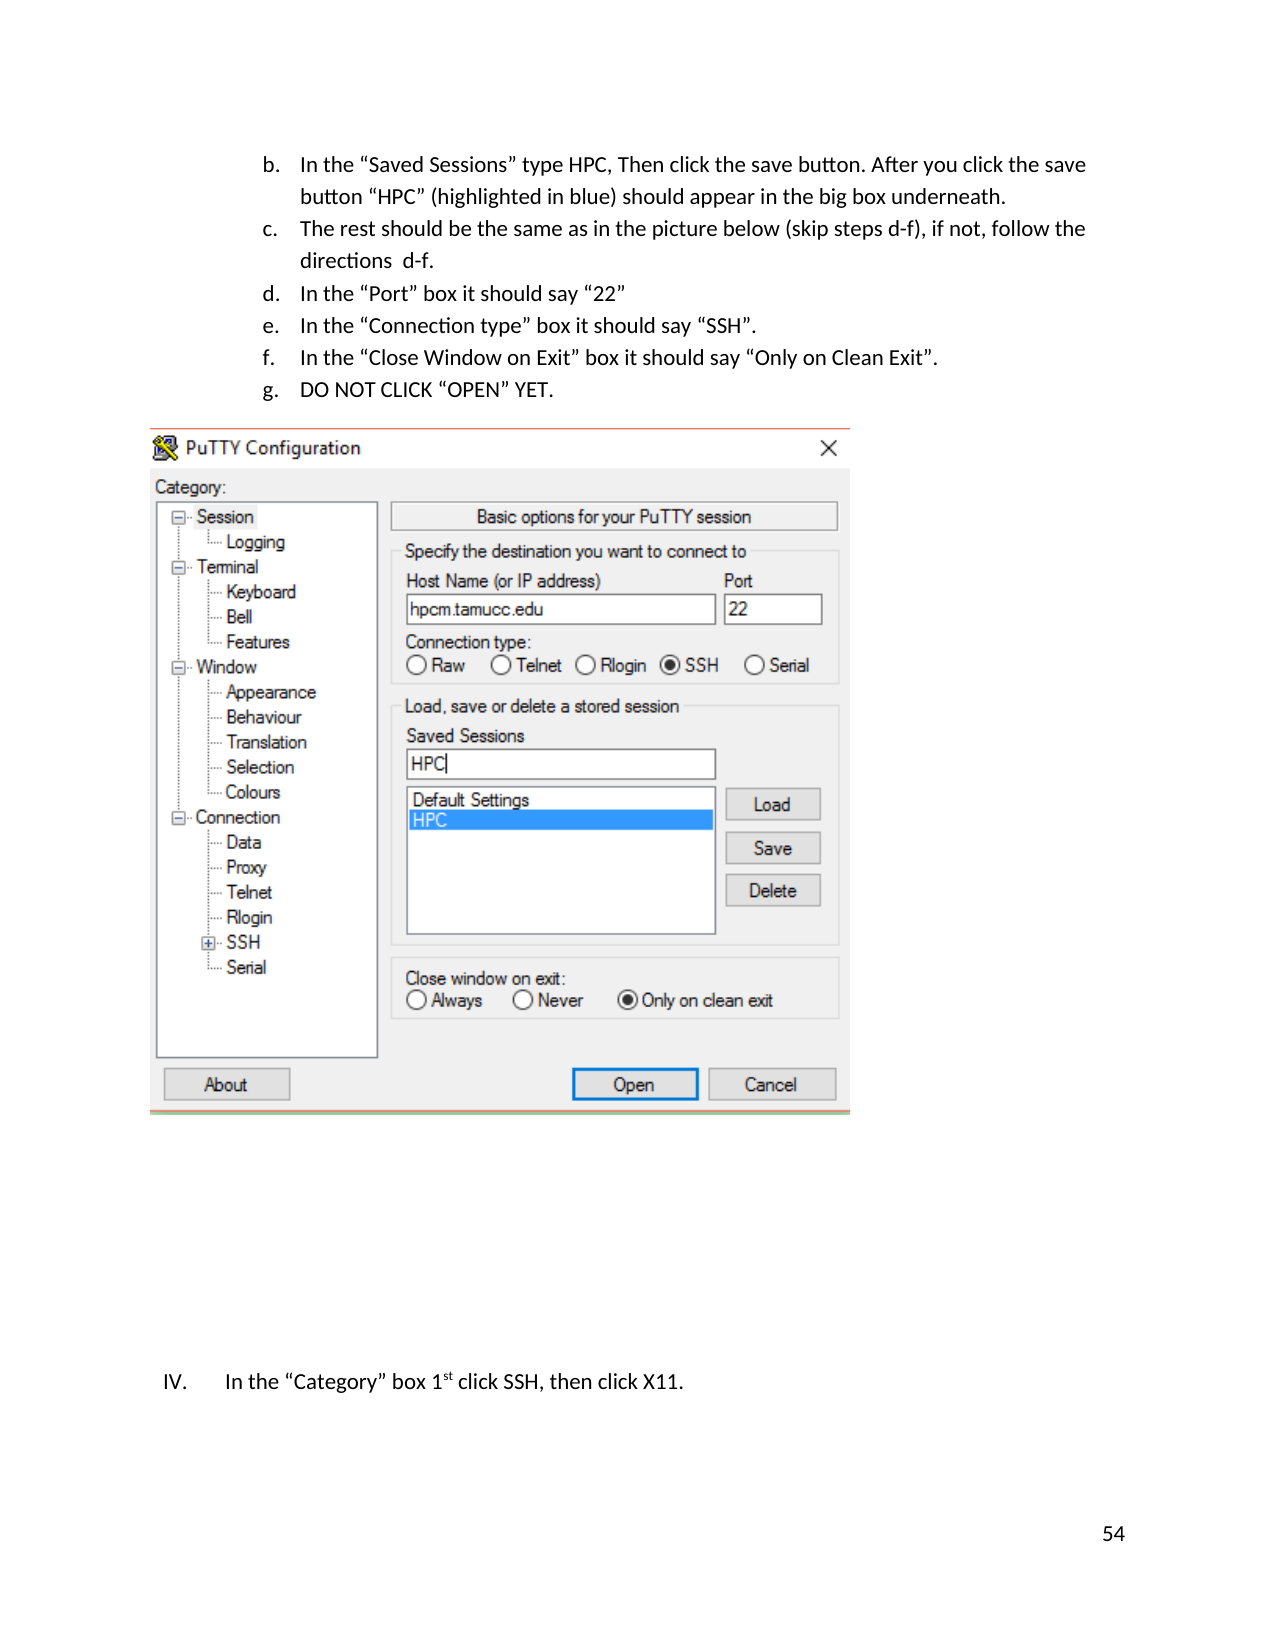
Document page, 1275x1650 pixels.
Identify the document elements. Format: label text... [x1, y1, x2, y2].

list In the “Connection type” box it should say “SSH”. [262, 311, 1125, 339]
picture [150, 428, 851, 1115]
list DO NOT CLICK “OPEN” YET. [262, 375, 1125, 403]
list In the “Category” box 1st click SSH, then click X11. [187, 1367, 1125, 1396]
list In the “Saved Sessions” type HPC, Then click the save button. After you click the save button “HPC” (highlighted in blue) should appear in the big box underneath. [262, 150, 1125, 210]
list In the “Close Window on Exit” box it should say “Only on Clean Exit”. [262, 343, 1125, 371]
list The rest should be the same as in the picture below (skip steps d-f), if not, follow the directions d-f. [262, 214, 1125, 274]
list In the “Port” box it should say “22” [262, 279, 1125, 307]
